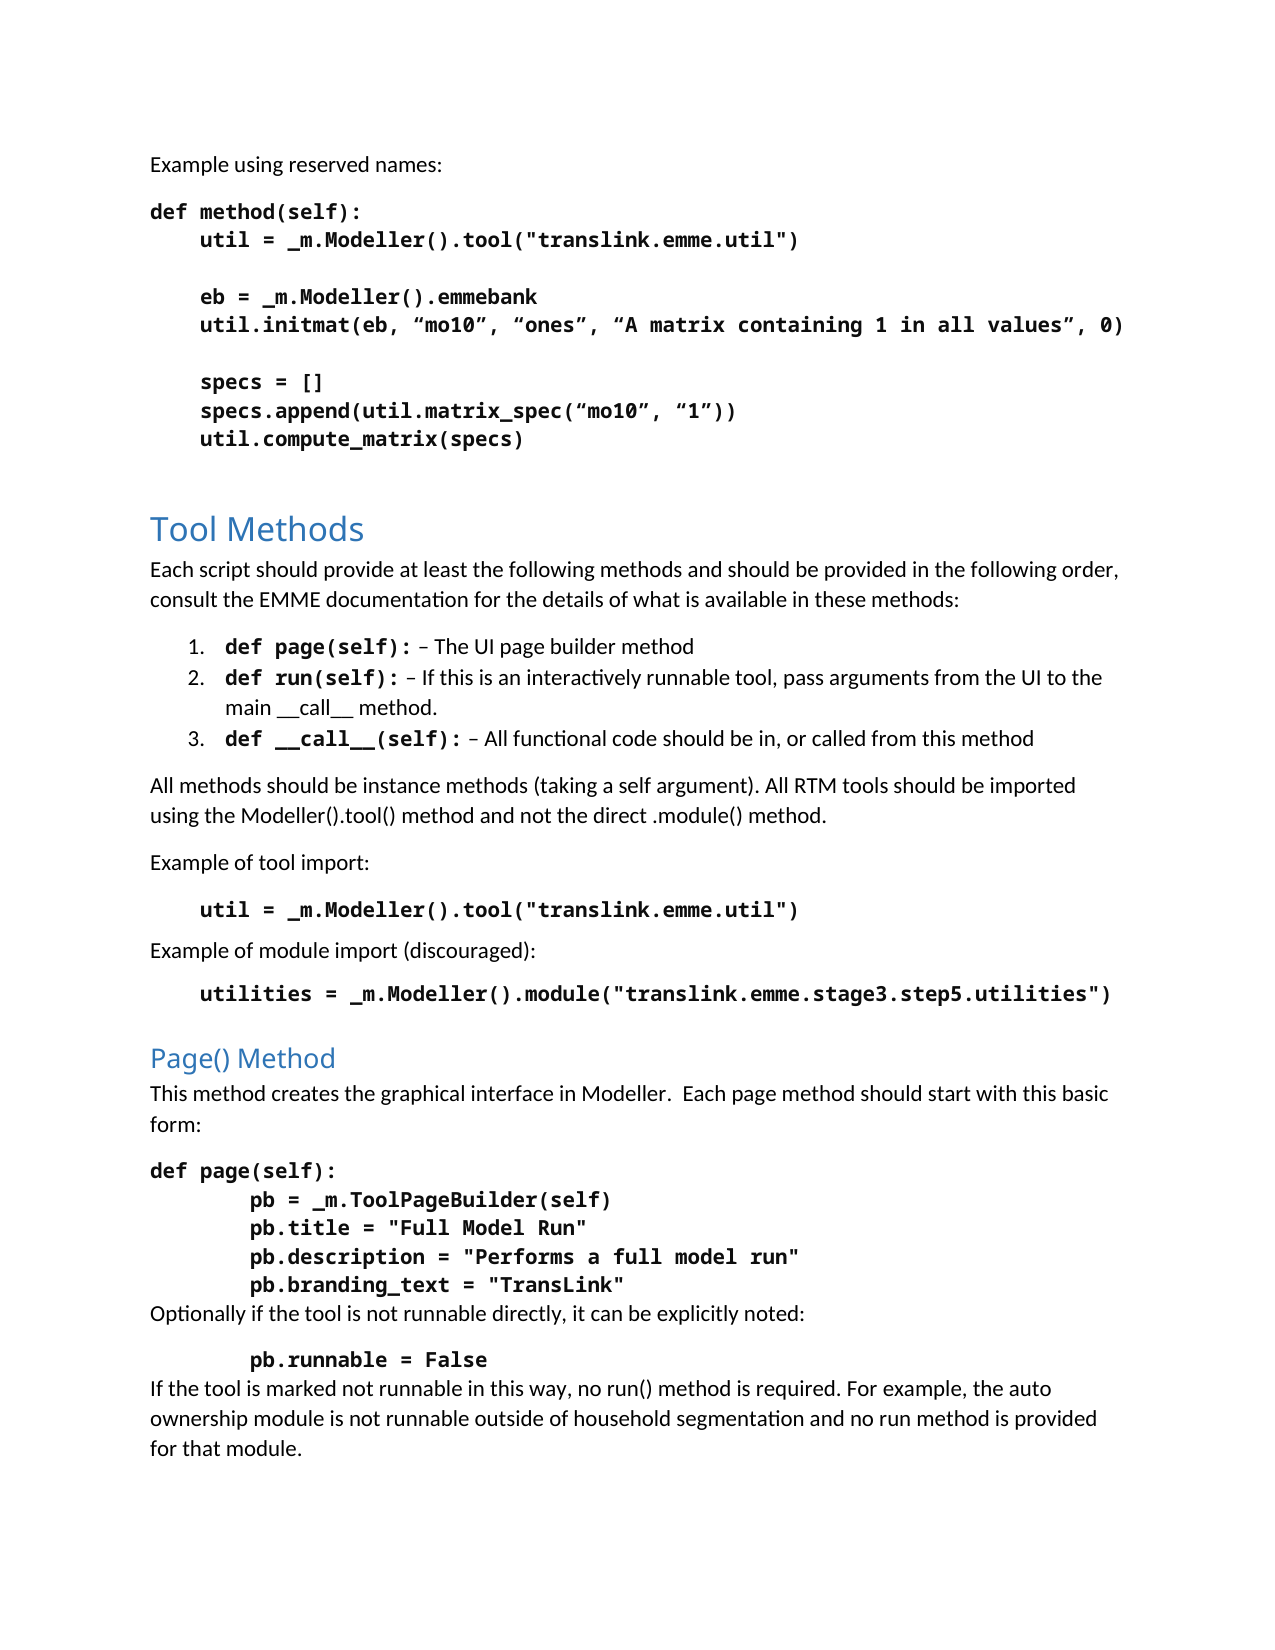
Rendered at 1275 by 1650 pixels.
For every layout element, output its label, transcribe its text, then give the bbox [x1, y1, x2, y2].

text util.initmat(eb, “mo10”, “ones”, “A matrix containing 1 in all values”, 0) [150, 311, 1125, 339]
text utilities = _m.Modeller().module("translink.emme.stage3.step5.utilities") [150, 979, 1125, 1007]
text specs = [] [150, 367, 1125, 396]
text eb = _m.Modeller().emmebank [150, 282, 1125, 311]
text pb.description = "Performs a full model run" [150, 1242, 1125, 1270]
list def __call__(self): – All functional code should be in, or called from this method [187, 724, 1125, 752]
text Example using reserved names: [150, 150, 1125, 178]
subtitle Tool Methods [150, 506, 1125, 552]
text Optionally if the tool is not runnable directly, it can be explicitly noted: [150, 1299, 1125, 1327]
list def page(self): – The UI page builder method [187, 632, 1125, 661]
text Example of module import (discouraged): [150, 936, 1125, 964]
text This method creates the graphical interface in Modeller. Each page method should start with this basic form: [150, 1079, 1125, 1138]
text pb.title = "Full Model Run" [150, 1213, 1125, 1242]
text specs.append(util.matrix_spec(“mo10”, “1”)) [150, 396, 1125, 424]
text util.compute_matrix(specs) [150, 424, 1125, 453]
text util = _m.Modeller().tool("translink.emme.util") [150, 225, 1125, 254]
text def method(self): [150, 197, 1125, 225]
subtitle Page() Method [150, 1040, 1125, 1077]
text pb.branding_text = "TransLink" [150, 1270, 1125, 1299]
text Each script should provide at least the following methods and should be provided in the following order, consult the EMME documentation for the details of what is available in these methods: [150, 555, 1125, 613]
text def page(self): [150, 1157, 1125, 1185]
list def run(self): – If this is an interactively runnable tool, pass arguments from the UI to the main __call__ method. [187, 663, 1125, 722]
text pb = _m.ToolPageBuilder(self) [150, 1185, 1125, 1213]
text util = _m.Modeller().tool("translink.emme.util") [150, 895, 1125, 923]
text pb.runnable = False [150, 1346, 1125, 1374]
text If the tool is marked not runnable in this way, no run() method is required. For example, the auto ownership module is not runnable outside of household segmentation and no run method is provided for that module. [150, 1374, 1125, 1462]
text Example of tool import: [150, 848, 1125, 876]
text All methods should be instance methods (taking a self argument). All RTM tools should be imported using the Modeller().tool() method and not the direct .module() method. [150, 771, 1125, 829]
